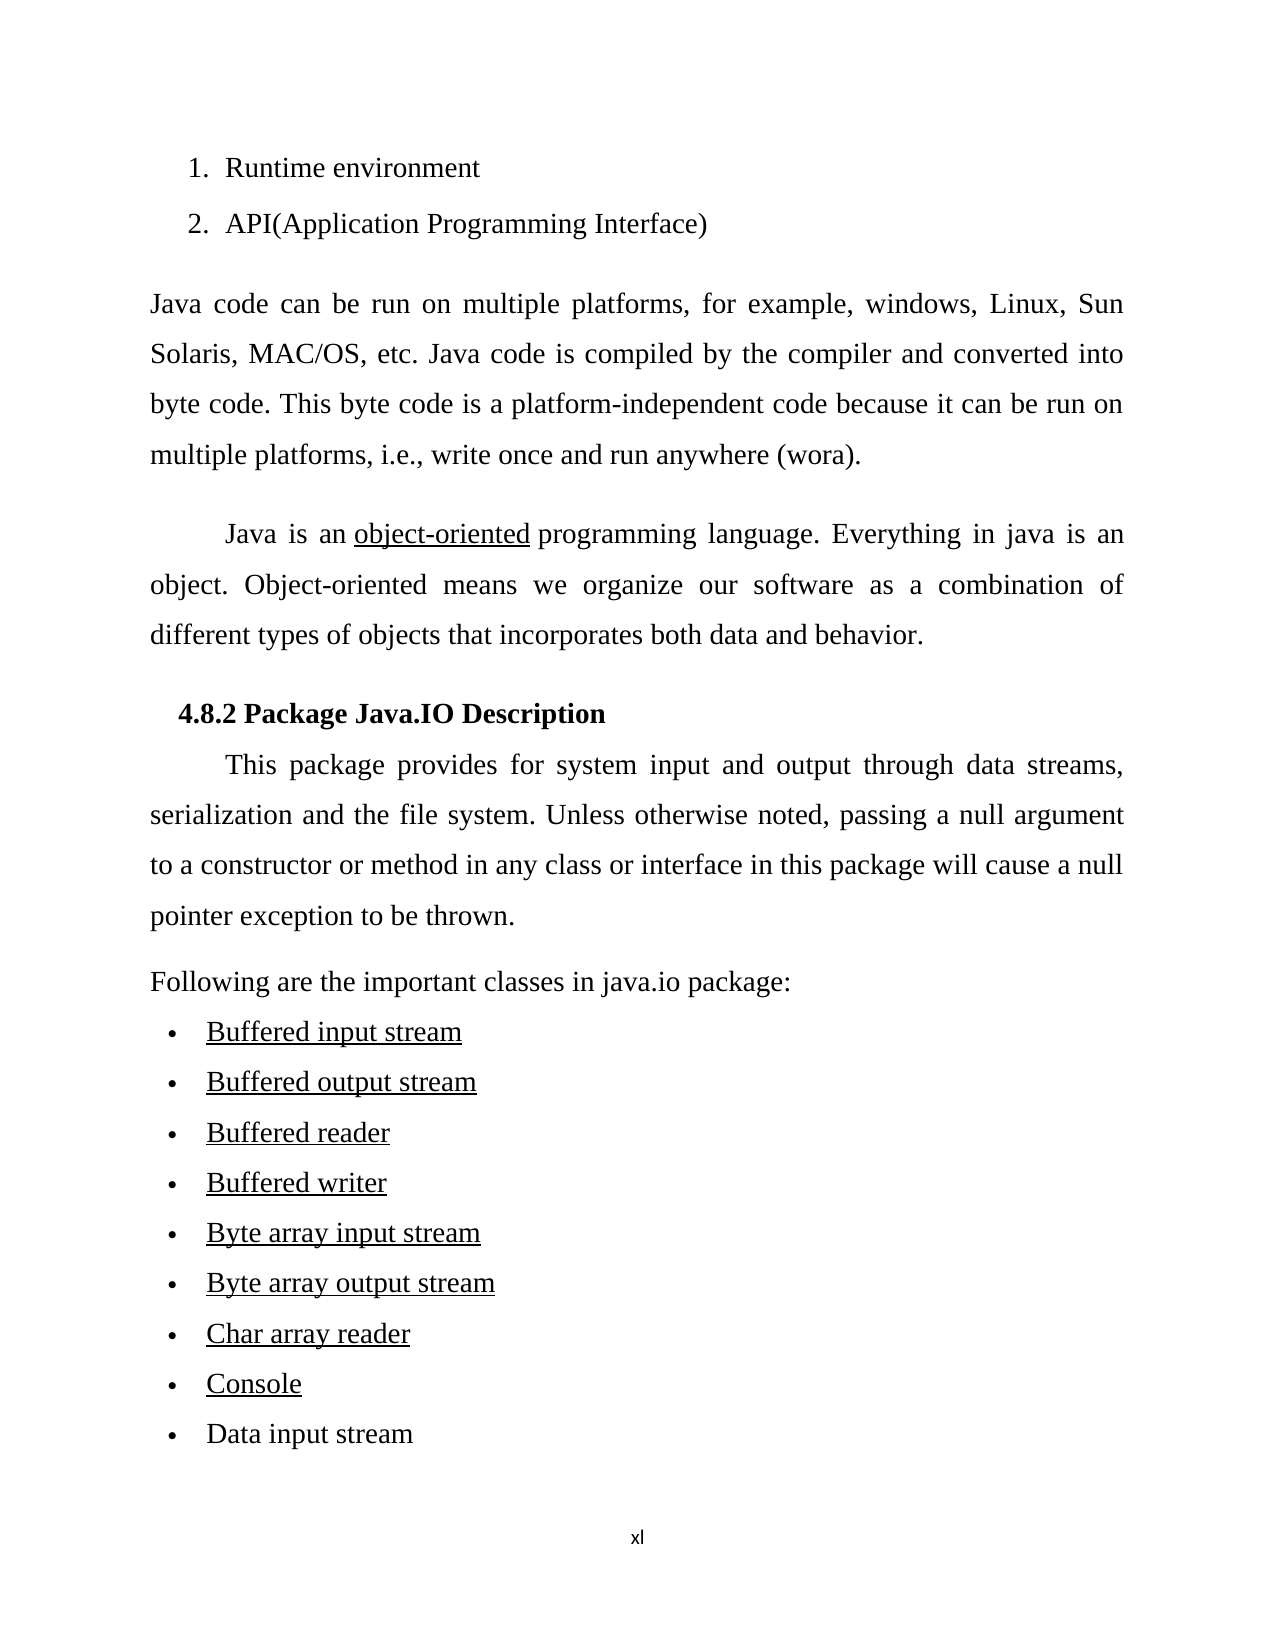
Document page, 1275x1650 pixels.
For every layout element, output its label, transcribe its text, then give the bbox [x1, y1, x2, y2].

list Data input stream [169, 1417, 1125, 1450]
text Java code can be run on multiple platforms, for example, windows, Linux, Sun Solaris, MAC/OS, etc. Java code is compiled by the compiler and converted into byte code. This byte code is a platform-independent code because it can be run on multiple platforms, i.e., write once and run anywhere (wora). [150, 286, 1125, 471]
list Char array reader [169, 1316, 1125, 1349]
subtitle 4.8.2 Package Java.IO Description [178, 697, 1125, 730]
list Buffered output stream [169, 1064, 1125, 1098]
list Buffered reader [169, 1115, 1125, 1148]
text Java is an object-oriented programming language. Everything in java is an object. Object-oriented means we organize our software as a combination of different types of objects that incorporates both data and behavior. [150, 516, 1125, 567]
list Console [169, 1366, 1125, 1400]
list Buffered writer [169, 1165, 1125, 1198]
text This package provides for system input and output through data streams, serialization and the file system. Unless otherwise noted, passing a null argument to a constructor or method in any class or interface in this package will cause a null pointer exception to be thrown. [150, 747, 1125, 931]
text Java is an object-oriented programming language. Everything in java is an object. Object-oriented means we organize our software as a combination of different types of objects that incorporates both data and behavior. [150, 600, 1125, 651]
list Byte array output stream [169, 1266, 1125, 1299]
list API(Application Programming Interface) [187, 207, 1125, 240]
list Runtime environment [187, 150, 1125, 183]
list Buffered input stream [169, 1014, 1125, 1048]
text Following are the important classes in java.io package: [150, 964, 1125, 997]
list Byte array input stream [169, 1215, 1125, 1249]
